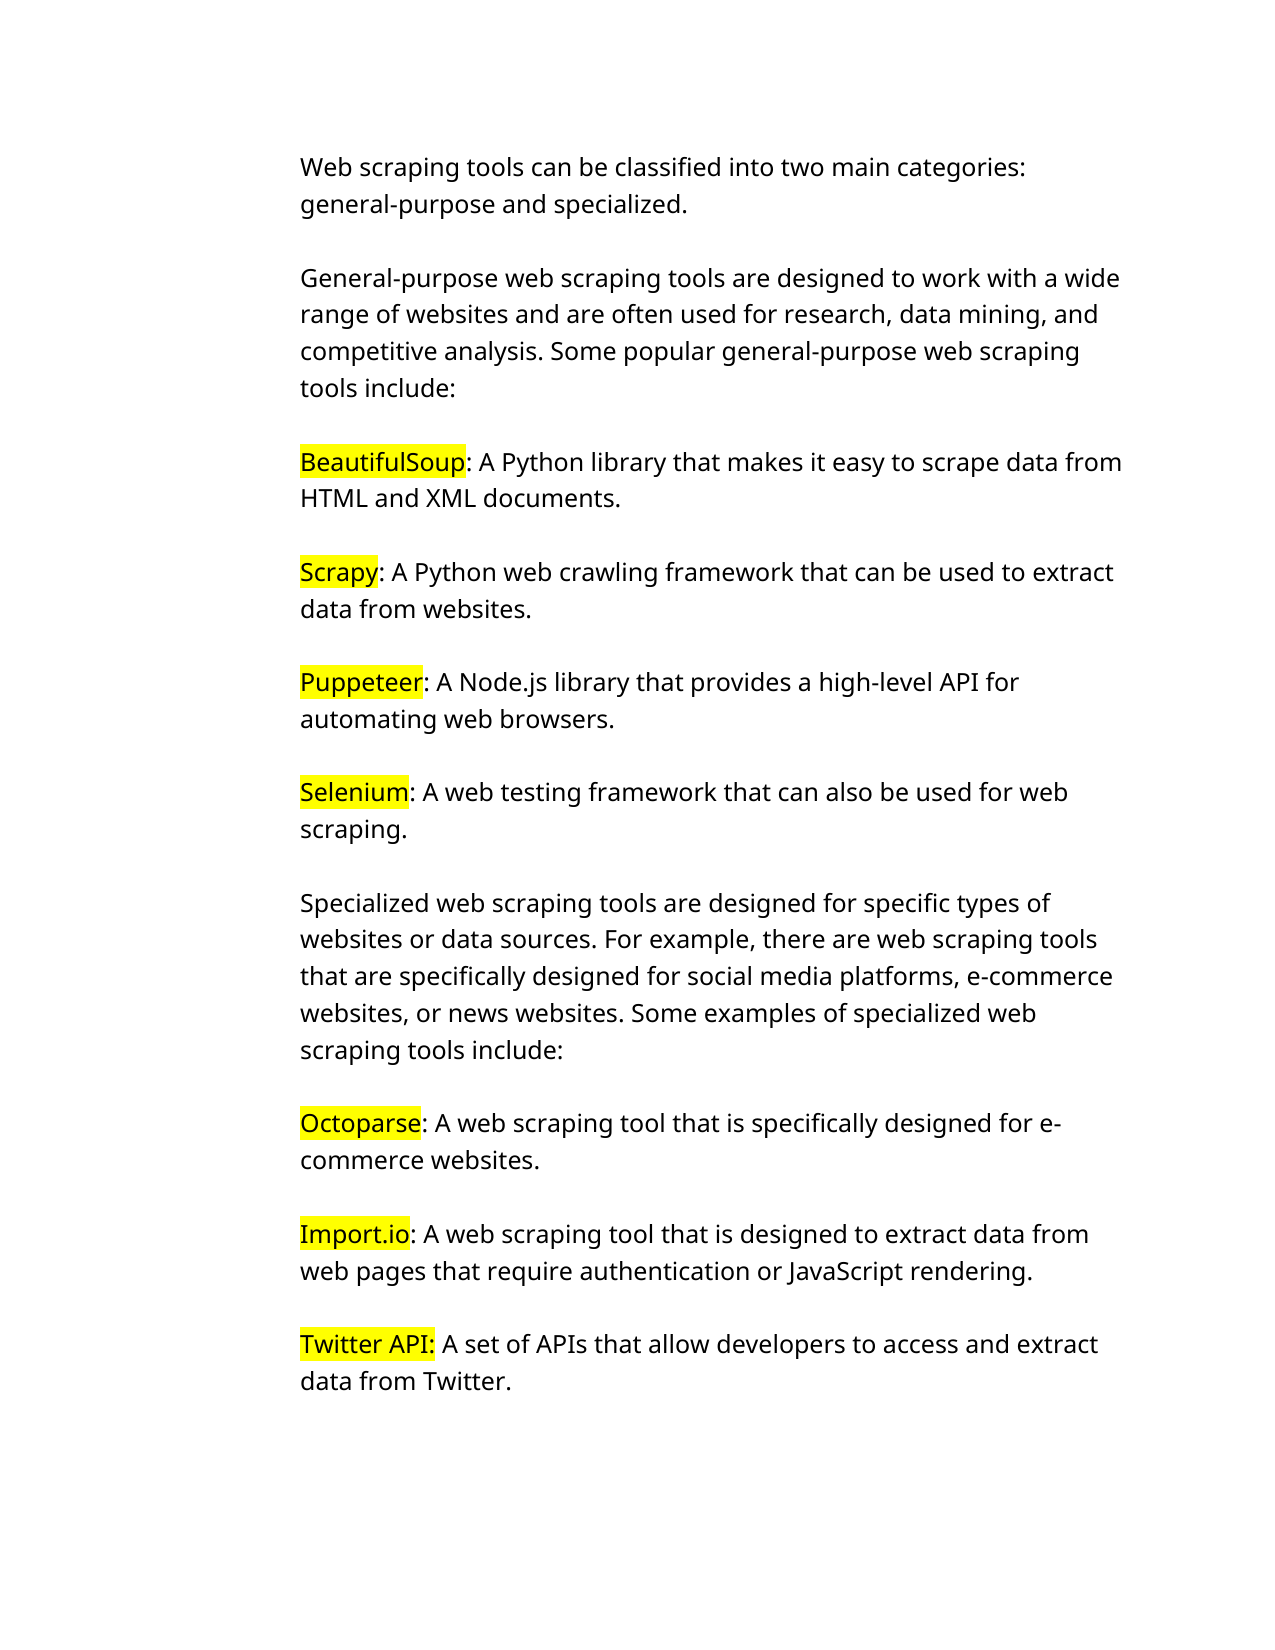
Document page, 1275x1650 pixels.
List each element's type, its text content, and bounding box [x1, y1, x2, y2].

list Specialized web scraping tools are designed for specific types of websites or data sources. For example, there are web scraping tools that are specifically designed for social media platforms, e-commerce websites, or news websites. Some examples of specialized web scraping tools include: [300, 885, 1125, 1067]
list Puppeteer: A Node.js library that provides a high-level API for automating web browsers. [300, 665, 1125, 736]
list Web scraping tools can be classified into two main categories: general-purpose and specialized. [300, 150, 1125, 221]
list General-purpose web scraping tools are designed to work with a wide range of websites and are often used for research, data mining, and competitive analysis. Some popular general-purpose web scraping tools include: [300, 260, 1125, 405]
list Selenium: A web testing framework that can also be used for web scraping. [300, 775, 1125, 846]
list Scrapy: A Python web crawling framework that can be used to extract data from websites. [300, 554, 1125, 625]
list Twitter API: A set of APIs that allow developers to access and extract data from Twitter. [300, 1327, 1125, 1397]
list Octoparse: A web scraping tool that is specifically designed for e-commerce websites. [300, 1106, 1125, 1177]
list BeautifulSoup: A Python library that makes it easy to scrape data from HTML and XML documents. [300, 444, 1125, 515]
list Import.io: A web scraping tool that is designed to extract data from web pages that require authentication or JavaScript rendering. [300, 1216, 1125, 1287]
